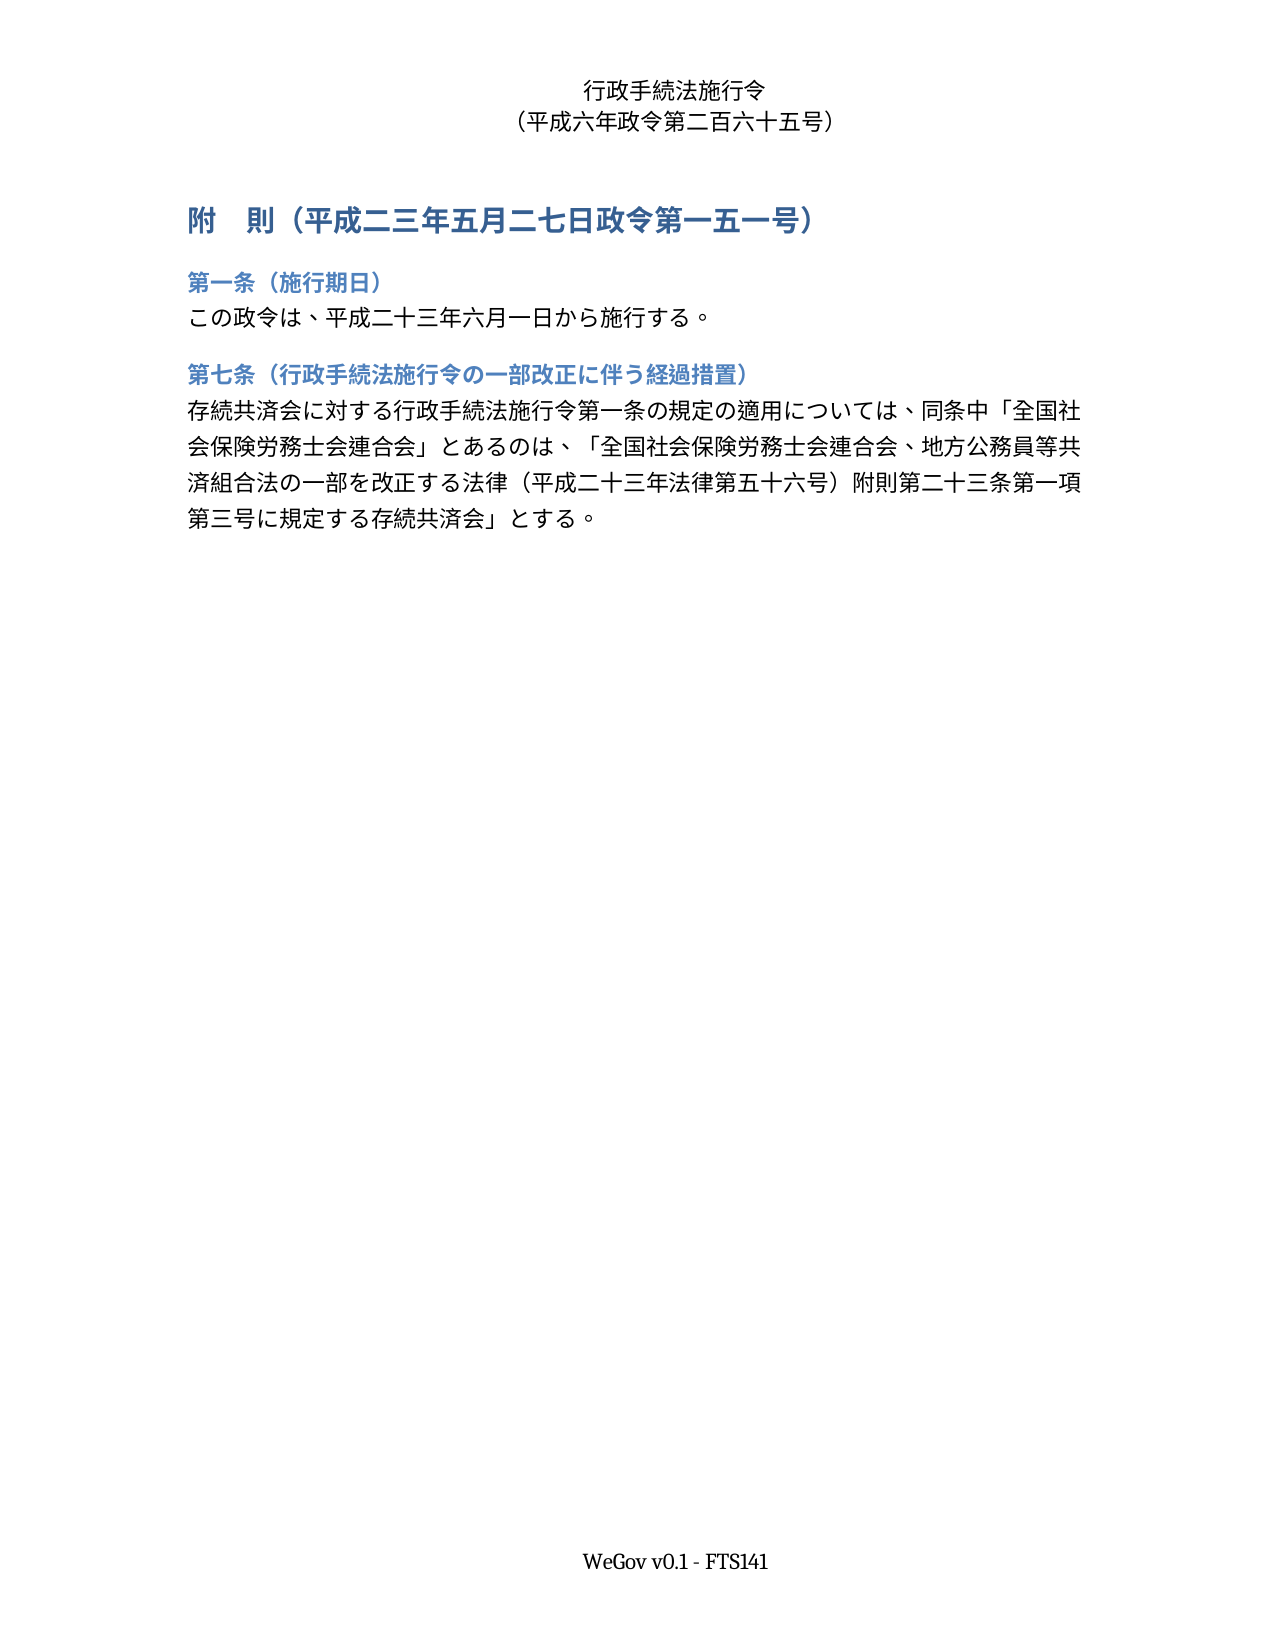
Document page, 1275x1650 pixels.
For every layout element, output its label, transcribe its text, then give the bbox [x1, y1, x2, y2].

text この政令は、平成二十三年六月一日から施行する。 [187, 302, 1087, 334]
subtitle 第七条（行政手続法施行令の一部改正に伴う経過措置） [187, 359, 1087, 390]
subtitle 附 則（平成二三年五月二七日政令第一五一号） [187, 200, 1087, 240]
text 存続共済会に対する行政手続法施行令第一条の規定の適用については、同条中「全国社会保険労務士会連合会」とあるのは、「全国社会保険労務士会連合会、地方公務員等共済組合法の一部を改正する法律（平成二十三年法律第五十六号）附則第二十三条第一項第三号に規定する存続共済会」とする。 [187, 395, 1087, 534]
subtitle 第一条（施行期日） [187, 266, 1087, 298]
